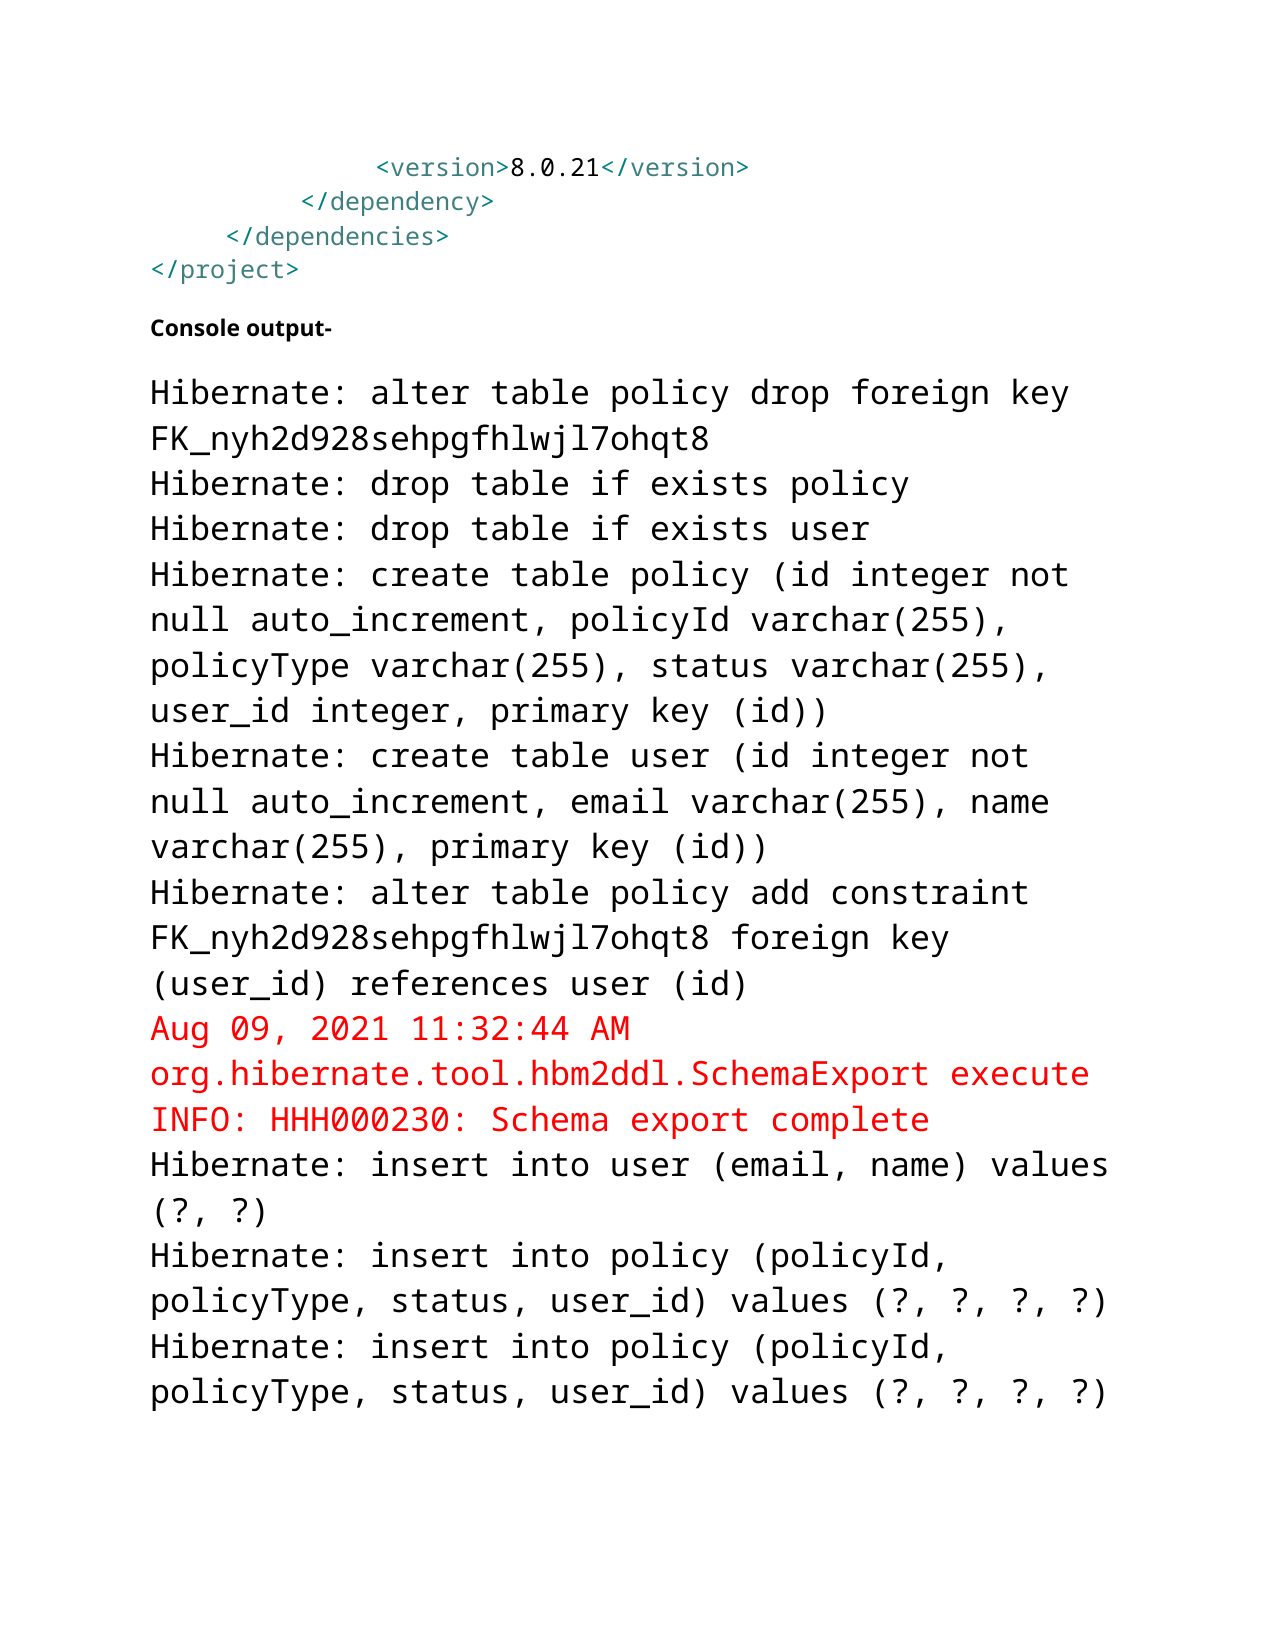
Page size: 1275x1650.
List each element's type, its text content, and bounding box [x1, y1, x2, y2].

text </dependency> [150, 184, 1125, 218]
text INFO: HHH000230: Schema export complete [150, 1096, 1125, 1141]
text Hibernate: create table user (id integer not null auto_increment, email varchar(255), name varchar(255), primary key (id)) [150, 732, 1125, 868]
text Console output- [150, 312, 1125, 343]
text Hibernate: alter table policy drop foreign key FK_nyh2d928sehpgfhlwjl7ohqt8 [150, 369, 1125, 460]
text </project> [150, 252, 1125, 286]
text Hibernate: insert into policy (policyId, policyType, status, user_id) values (?, ?, ?, ?) [150, 1232, 1125, 1323]
text </dependencies> [150, 218, 1125, 252]
text Hibernate: create table policy (id integer not null auto_increment, policyId varchar(255), policyType varchar(255), status varchar(255), user_id integer, primary key (id)) [150, 551, 1125, 732]
text Hibernate: drop table if exists user [150, 505, 1125, 551]
text <version>8.0.21</version> [150, 150, 1125, 184]
text Hibernate: insert into user (email, name) values (?, ?) [150, 1141, 1125, 1232]
text Hibernate: drop table if exists policy [150, 460, 1125, 505]
text Hibernate: alter table policy add constraint FK_nyh2d928sehpgfhlwjl7ohqt8 foreign key (user_id) references user (id) [150, 868, 1125, 1005]
text Hibernate: insert into policy (policyId, policyType, status, user_id) values (?, ?, ?, ?) [150, 1323, 1125, 1413]
text Aug 09, 2021 11:32:44 AM org.hibernate.tool.hbm2ddl.SchemaExport execute [150, 1005, 1125, 1096]
